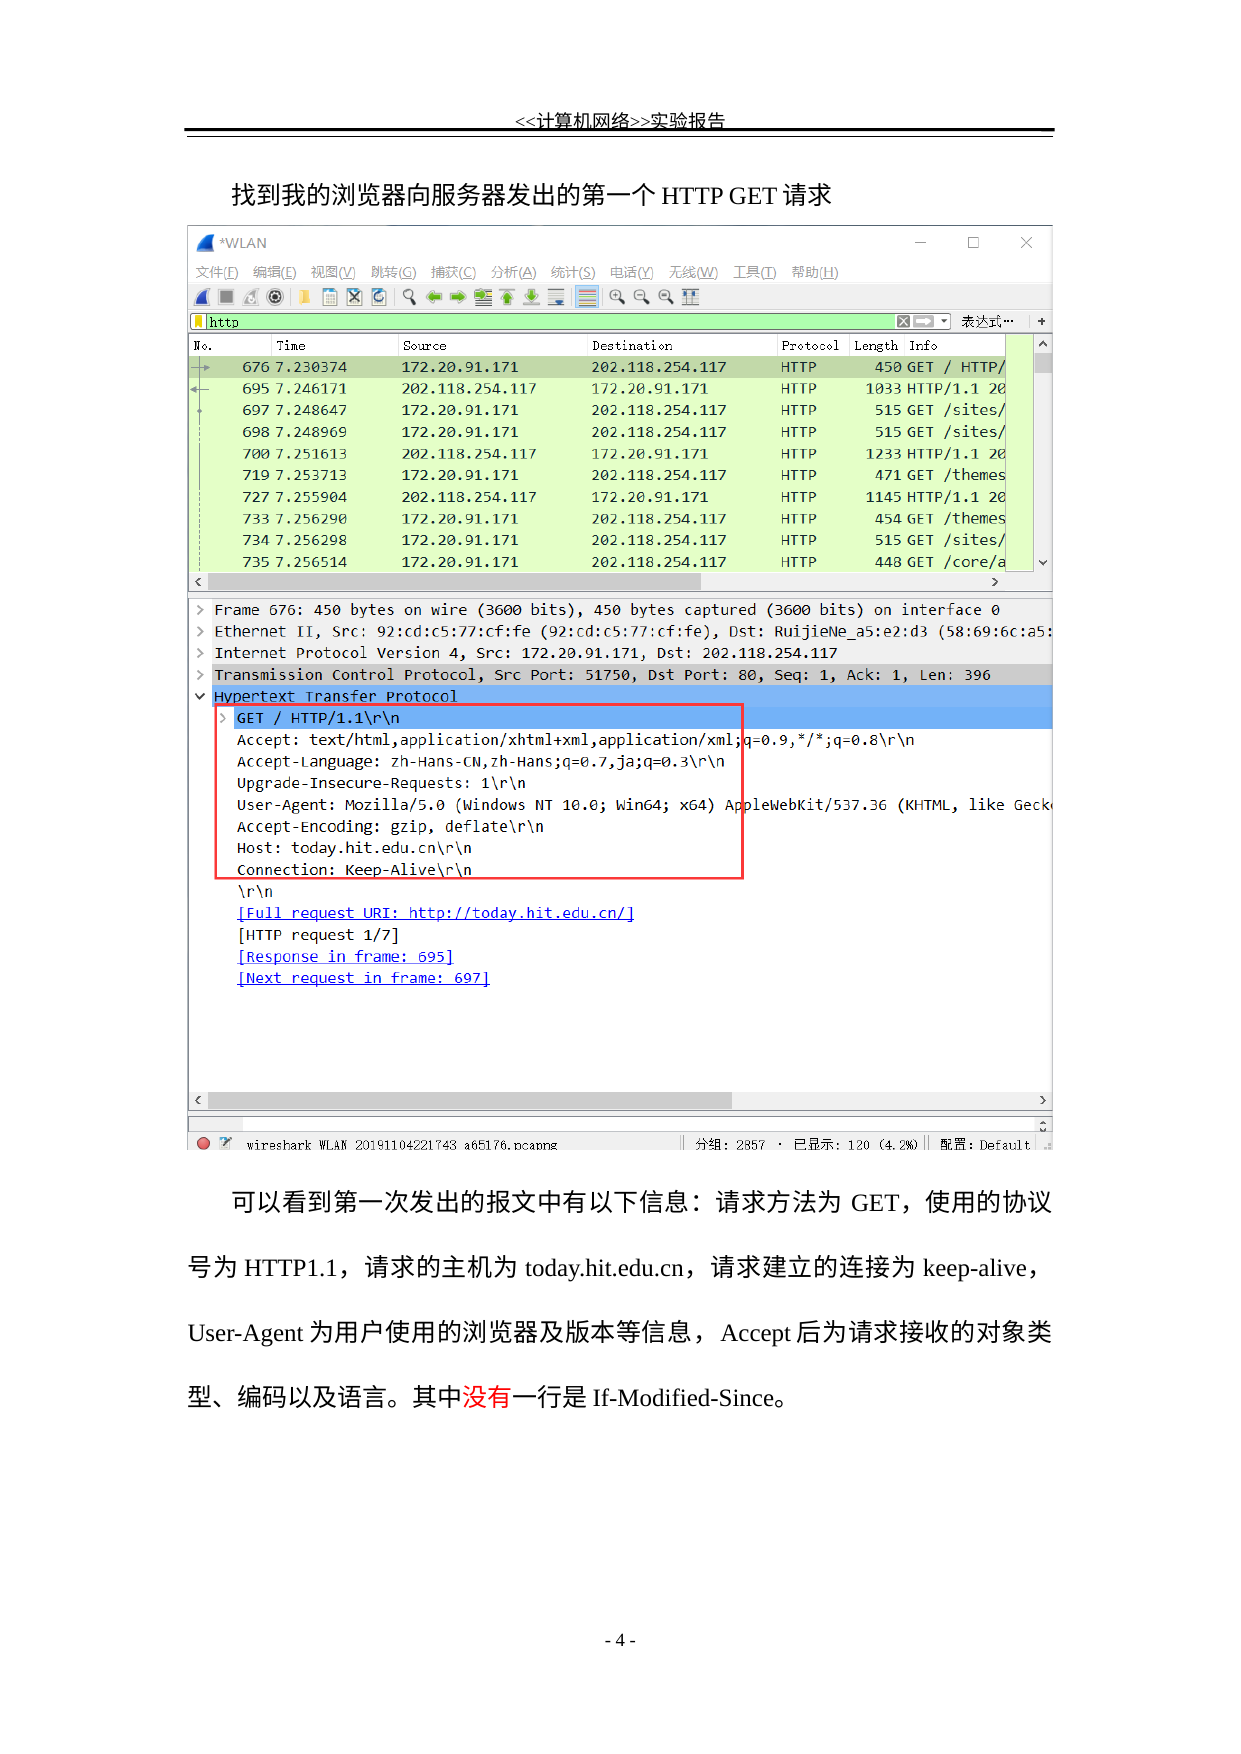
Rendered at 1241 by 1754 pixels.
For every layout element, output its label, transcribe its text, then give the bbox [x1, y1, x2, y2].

picture [187, 225, 1053, 1150]
text 可以看到第一次发出的报文中有以下信息：请求方法为GET，使用的协议号为HTTP1.1，请求的主机为today.hit.edu.cn，请求建立的连接为keep-alive， User-Agent为用户使用的浏览器及版本等信息，Accept后为请求接收的对象类型、编码以及语言。其中没有一行是If-Modified-Since。 [187, 1168, 1053, 1428]
text 找到我的浏览器向服务器发出的第一个HTTP GET请求 [187, 161, 1053, 225]
